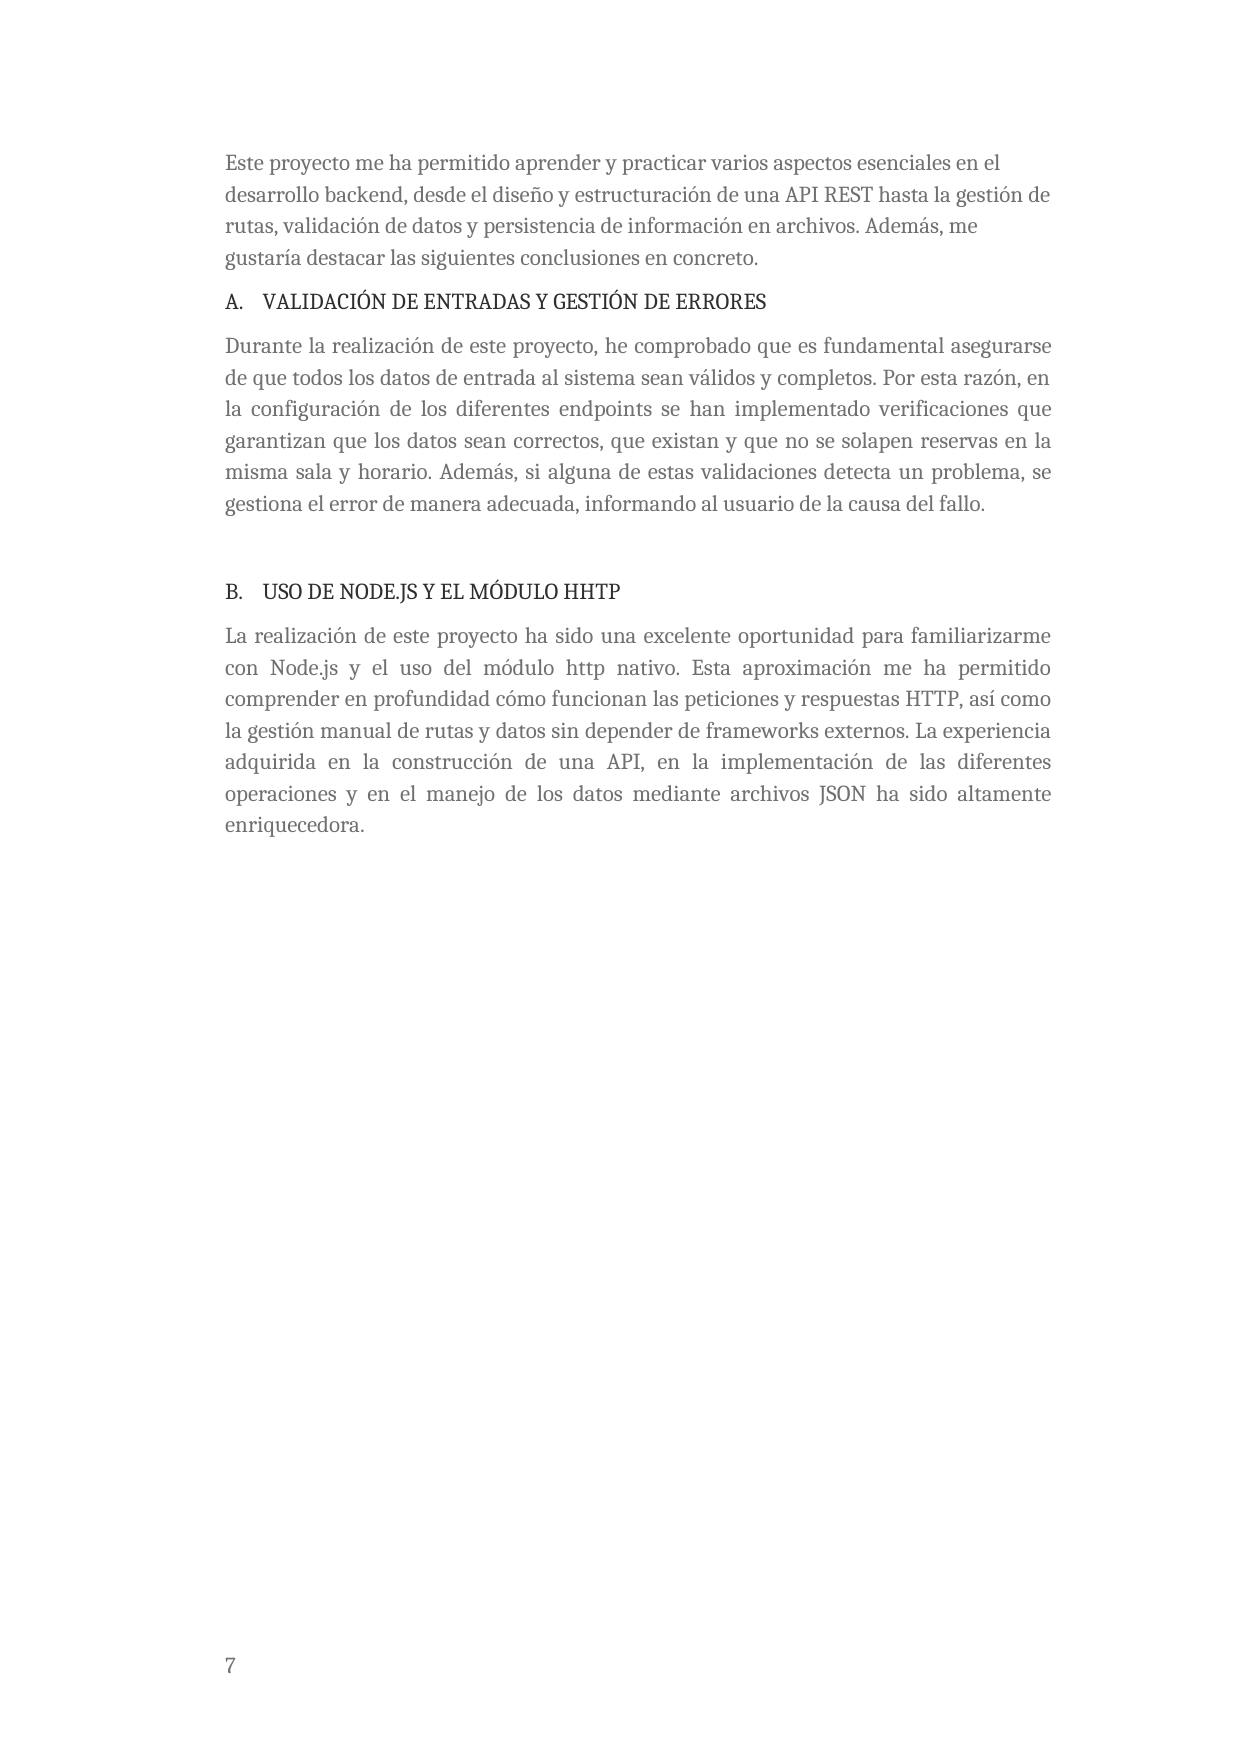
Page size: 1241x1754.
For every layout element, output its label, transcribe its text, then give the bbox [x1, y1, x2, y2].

subtitle VALIDACIÓN DE ENTRADAS Y GESTIÓN DE ERRORES [225, 289, 1053, 315]
text Durante la realización de este proyecto, he comprobado que es fundamental asegurarse de que todos los datos de entrada al sistema sean válidos y completos. Por esta razón, en la configuración de los diferentes endpoints se han implementado verificaciones que garantizan que los datos sean correctos, que existan y que no se solapen reservas en la misma sala y horario. Además, si alguna de estas validaciones detecta un problema, se gestiona el error de manera adecuada, informando al usuario de la causa del fallo. [225, 333, 1053, 517]
text La realización de este proyecto ha sido una excelente oportunidad para familiarizarme con Node.js y el uso del módulo http nativo. Esta aproximación me ha permitido comprender en profundidad cómo funcionan las peticiones y respuestas HTTP, así como la gestión manual de rutas y datos sin depender de frameworks externos. La experiencia adquirida en la construcción de una API, en la implementación de las diferentes operaciones y en el manejo de los datos mediante archivos JSON ha sido altamente enriquecedora. [225, 623, 1053, 838]
text Este proyecto me ha permitido aprender y practicar varios aspectos esenciales en el desarrollo backend, desde el diseño y estructuración de una API REST hasta la gestión de rutas, validación de datos y persistencia de información en archivos. Además, me gustaría destacar las siguientes conclusiones en concreto. [225, 150, 1053, 271]
subtitle USO DE NODE.JS Y EL MÓDULO HHTP [225, 579, 1053, 605]
